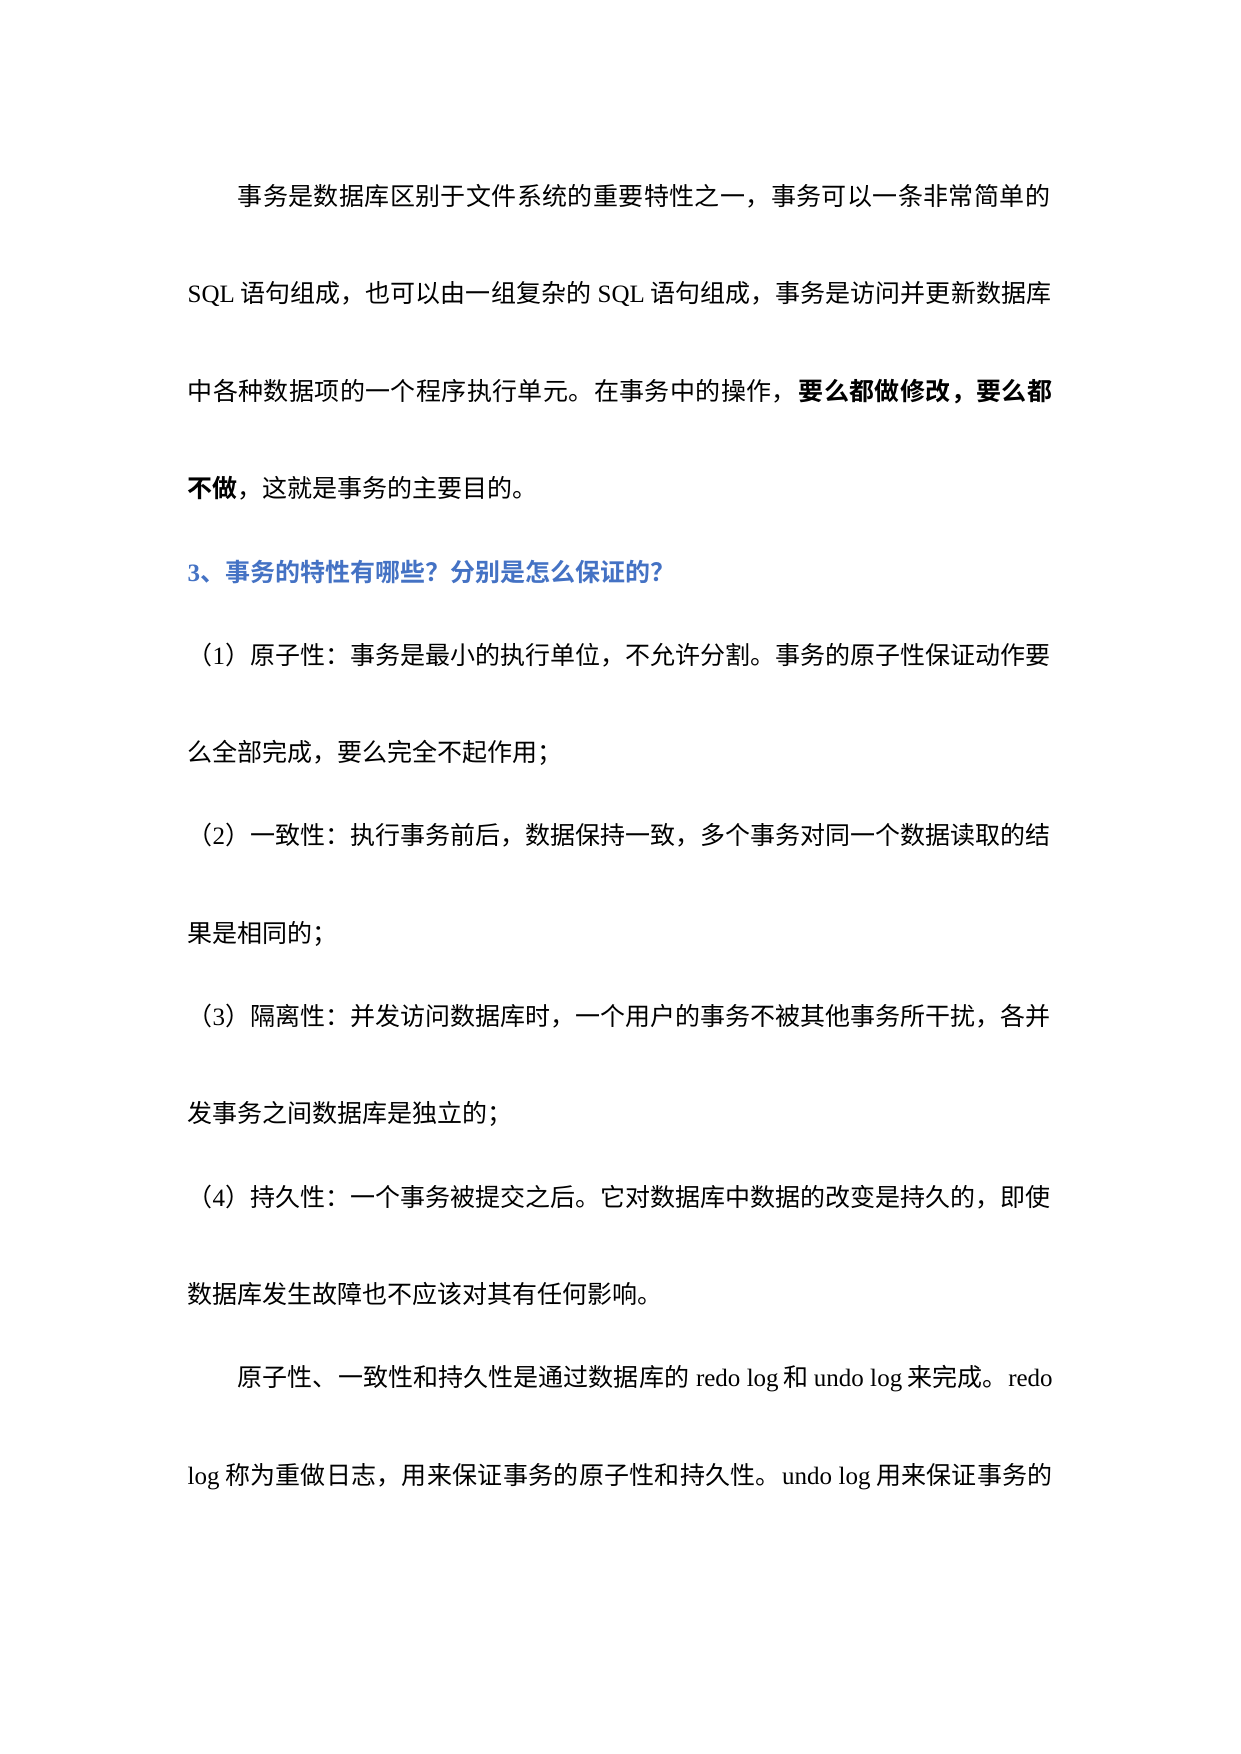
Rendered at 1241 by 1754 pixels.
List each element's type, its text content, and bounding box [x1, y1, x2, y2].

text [187, 1343, 1053, 1506]
text 3、事务的特性有哪些？分别是怎么保证的？ [187, 538, 1053, 603]
text （4）持久性：一个事务被提交之后。它对数据库中数据的改变是持久的，即使数据库发生故障也不应该对其有任何影响。 [187, 1163, 1053, 1325]
text （1）原子性：事务是最小的执行单位，不允许分割。事务的原子性保证动作要么全部完成，要么完全不起作用； [187, 621, 1053, 783]
text （2）一致性：执行事务前后，数据保持一致，多个事务对同一个数据读取的结果是相同的； [187, 801, 1053, 964]
text （3）隔离性：并发访问数据库时，一个用户的事务不被其他事务所干扰，各并发事务之间数据库是独立的； [187, 982, 1053, 1144]
text 事务是数据库区别于文件系统的重要特性之一，事务可以一条非常简单的SQL语句组成，也可以由一组复杂的SQL语句组成，事务是访问并更新数据库中各种数据项的一个程序执行单元。在事务中的操作，要么都做修改，要么都不做，这就是事务的主要目的。 [187, 162, 1053, 519]
